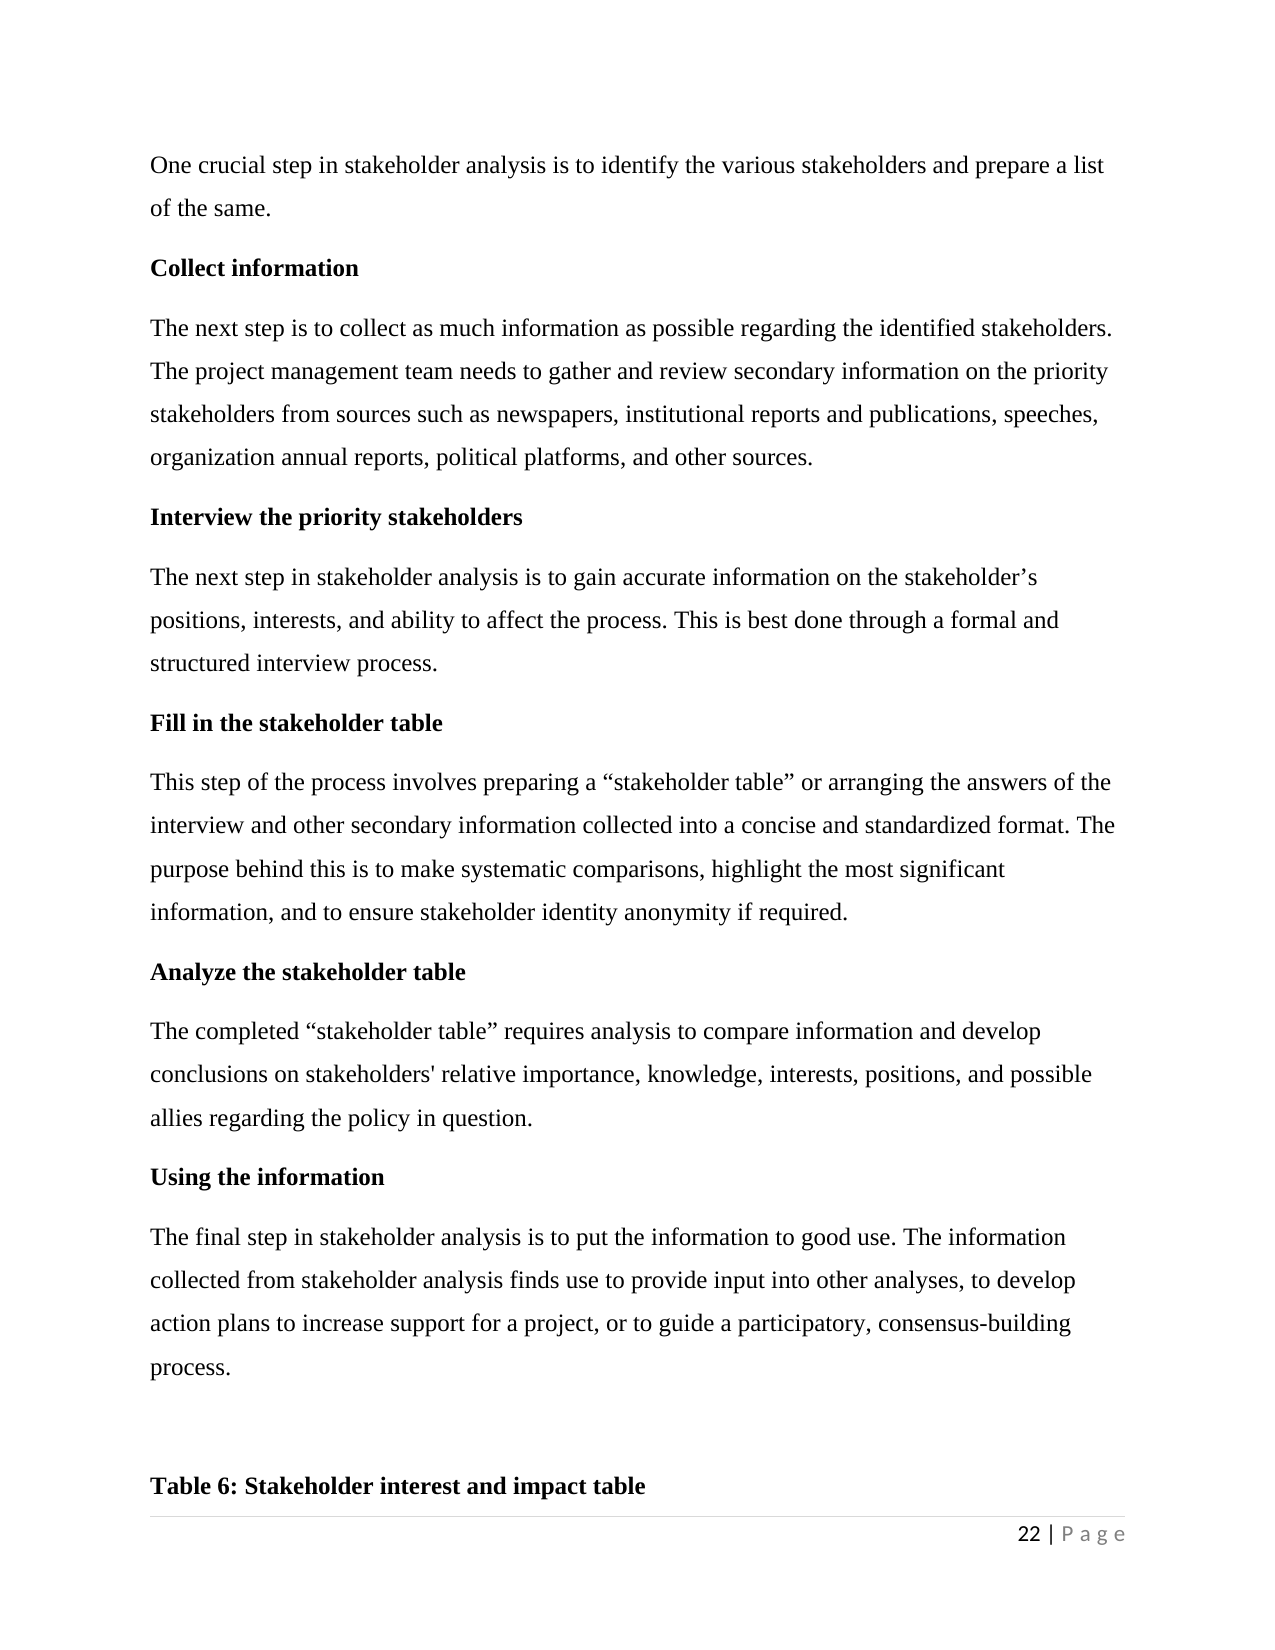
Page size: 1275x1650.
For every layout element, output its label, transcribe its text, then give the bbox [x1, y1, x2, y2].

text The completed “stakeholder table” requires analysis to compare information and develop conclusions on stakeholders' relative importance, knowledge, interests, positions, and possible allies regarding the policy in question. [150, 1016, 1125, 1131]
text Interview the priority stakeholders [150, 502, 1125, 531]
text Using the information [150, 1162, 1125, 1191]
text Fill in the stakeholder table [150, 708, 1125, 736]
text The next step is to collect as much information as possible regarding the identified stakeholders. The project management team needs to gather and review secondary information on the priority stakeholders from sources such as newspapers, institutional reports and publications, speeches, organization annual reports, political platforms, and other sources. [150, 313, 1125, 471]
text This step of the process involves preparing a “stakeholder table” or arranging the answers of the interview and other secondary information collected into a concise and standardized format. The purpose behind this is to make systematic comparisons, highlight the most significant information, and to ensure stakeholder identity anonymity if required. [150, 767, 1125, 926]
text The final step in stakeholder analysis is to put the information to good use. The information collected from stakeholder analysis finds use to provide input into other analyses, to develop action plans to increase support for a project, or to guide a participatory, consensus-building process. [150, 1222, 1125, 1380]
text One crucial step in stakeholder analysis is to identify the various stakeholders and prepare a list of the same. [150, 150, 1125, 222]
text Table 6: Stakeholder interest and impact table [150, 1471, 1125, 1500]
text Collect information [150, 253, 1125, 282]
text The next step in stakeholder analysis is to gain accurate information on the stakeholder’s positions, interests, and ability to affect the process. This is best done through a formal and structured interview process. [150, 562, 1125, 677]
text Analyze the stakeholder table [150, 957, 1125, 985]
